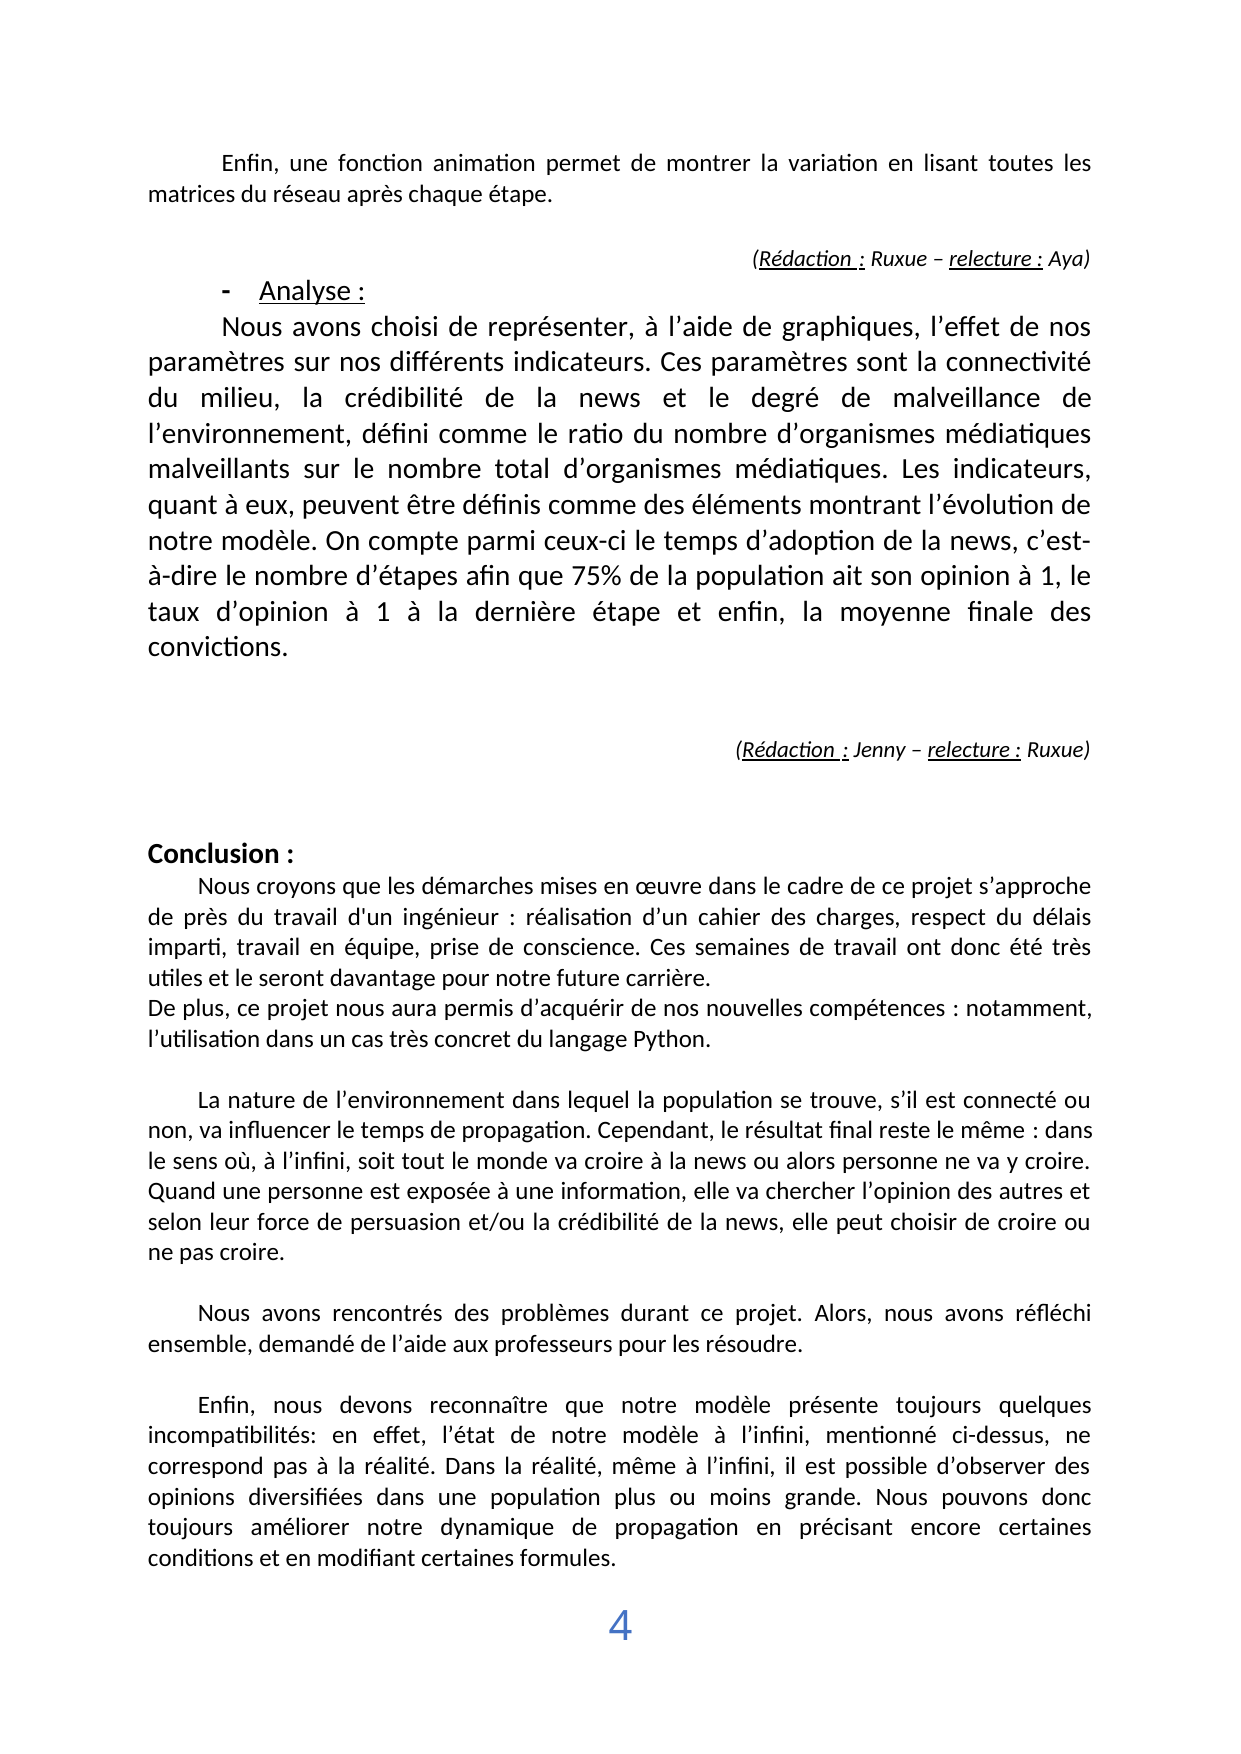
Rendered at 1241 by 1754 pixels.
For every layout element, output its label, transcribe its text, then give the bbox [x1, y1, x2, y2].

list Analyse : [221, 272, 1093, 308]
text De plus, ce projet nous aura permis d’acquérir de nos nouvelles compétences : notamment, l’utilisation dans un cas très concret du langage Python. [148, 992, 1093, 1053]
text Enfin, une fonction animation permet de montrer la variation en lisant toutes les matrices du réseau après chaque étape. [148, 148, 1093, 209]
text Nous avons rencontrés des problèmes durant ce projet. Alors, nous avons réfléchi ensemble, demandé de l’aide aux professeurs pour les résoudre. [148, 1298, 1093, 1359]
text Nous croyons que les démarches mises en œuvre dans le cadre de ce projet s’approche de près du travail d'un ingénieur : réalisation d’un cahier des charges, respect du délais imparti, travail en équipe, prise de conscience. Ces semaines de travail ont donc été très utiles et le seront davantage pour notre future carrière. [148, 870, 1093, 992]
text La nature de l’environnement dans lequel la population se trouve, s’il est connecté ou non, va influencer le temps de propagation. Cependant, le résultat final reste le même : dans le sens où, à l’infini, soit tout le monde va croire à la news ou alors personne ne va y croire. Quand une personne est exposée à une information, elle va chercher l’opinion des autres et selon leur force de persuasion et/ou la crédibilité de la news, elle peut choisir de croire ou ne pas croire. [148, 1084, 1093, 1267]
text (Rédaction : Ruxue – relecture : Aya) [148, 244, 1093, 272]
text (Rédaction : Jenny – relecture : Ruxue) [148, 735, 1093, 763]
text Enfin, nous devons reconnaître que notre modèle présente toujours quelques incompatibilités: en effet, l’état de notre modèle à l’infini, mentionné ci-dessus, ne correspond pas à la réalité. Dans la réalité, même à l’infini, il est possible d’observer des opinions diversifiées dans une population plus ou moins grande. Nous pouvons donc toujours améliorer notre dynamique de propagation en précisant encore certaines conditions et en modifiant certaines formules. [148, 1389, 1093, 1572]
text Nous avons choisi de représenter, à l’aide de graphiques, l’effet de nos paramètres sur nos différents indicateurs. Ces paramètres sont la connectivité du milieu, la crédibilité de la news et le degré de malveillance de l’environnement, défini comme le ratio du nombre d’organismes médiatiques malveillants sur le nombre total d’organismes médiatiques. Les indicateurs, quant à eux, peuvent être définis comme des éléments montrant l’évolution de notre modèle. On compte parmi ceux-ci le temps d’adoption de la news, c’est-à-dire le nombre d’étapes afin que 75% de la population ait son opinion à 1, le taux d’opinion à 1 à la dernière étape et enfin, la moyenne finale des convictions. [148, 308, 1093, 664]
text Conclusion : [148, 835, 1093, 870]
